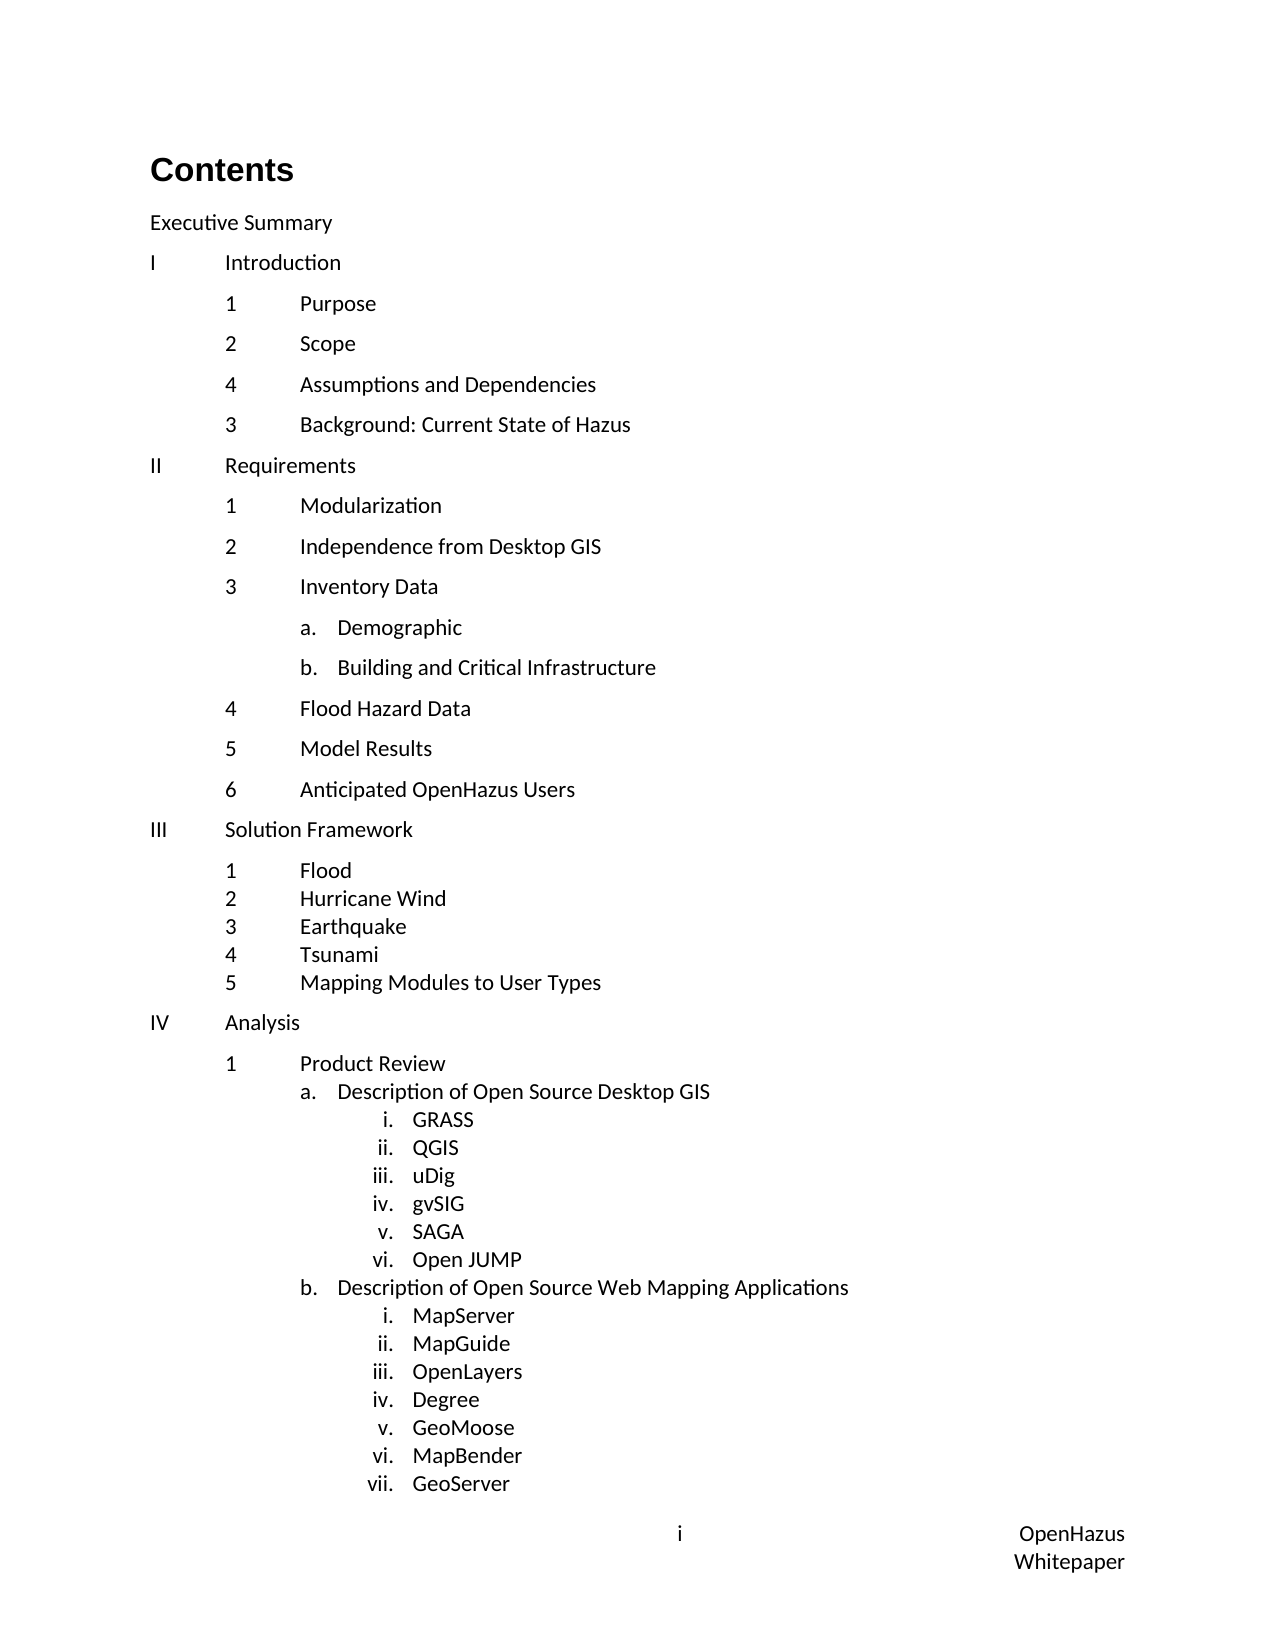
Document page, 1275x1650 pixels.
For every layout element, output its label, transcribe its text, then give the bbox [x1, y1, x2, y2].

text IV Analysis [150, 1008, 1125, 1037]
text III Solution Framework [150, 815, 1125, 843]
list GeoServer [394, 1469, 1125, 1497]
list Description of Open Source Desktop GIS [300, 1077, 1125, 1105]
list Earthquake [225, 912, 1125, 940]
list Tsunami [225, 940, 1125, 968]
list Degree [394, 1385, 1125, 1413]
text 4 Assumptions and Dependencies [225, 370, 1125, 398]
text I Introduction [150, 248, 1125, 276]
list uDig [394, 1161, 1125, 1189]
list Flood [225, 856, 1125, 884]
text Executive Summary [150, 208, 1125, 236]
list GRASS [394, 1105, 1125, 1133]
list Modularization [225, 491, 1125, 519]
list Inventory Data [225, 572, 1125, 600]
list OpenLayers [394, 1357, 1125, 1385]
list Open JUMP [394, 1245, 1125, 1273]
list Mapping Modules to User Types [225, 968, 1125, 996]
text II Requirements [150, 451, 1125, 479]
list SAGA [394, 1217, 1125, 1245]
list Model Results [225, 734, 1125, 762]
text 1 Purpose [225, 289, 1125, 317]
list GeoMoose [394, 1413, 1125, 1441]
list MapServer [394, 1301, 1125, 1329]
text 2 Scope [225, 329, 1125, 357]
list Flood Hazard Data [225, 694, 1125, 722]
list MapGuide [394, 1329, 1125, 1357]
list MapBender [394, 1441, 1125, 1469]
list Product Review [225, 1049, 1125, 1077]
list Hurricane Wind [225, 884, 1125, 912]
list QGIS [394, 1133, 1125, 1161]
text Contents [150, 150, 1125, 188]
list Demographic [300, 613, 1125, 641]
list Building and Critical Infrastructure [300, 653, 1125, 681]
list Anticipated OpenHazus Users [225, 775, 1125, 803]
list Description of Open Source Web Mapping Applications [300, 1273, 1125, 1301]
list Independence from Desktop GIS [225, 532, 1125, 560]
text 3 Background: Current State of Hazus [225, 410, 1125, 438]
list gvSIG [394, 1189, 1125, 1217]
